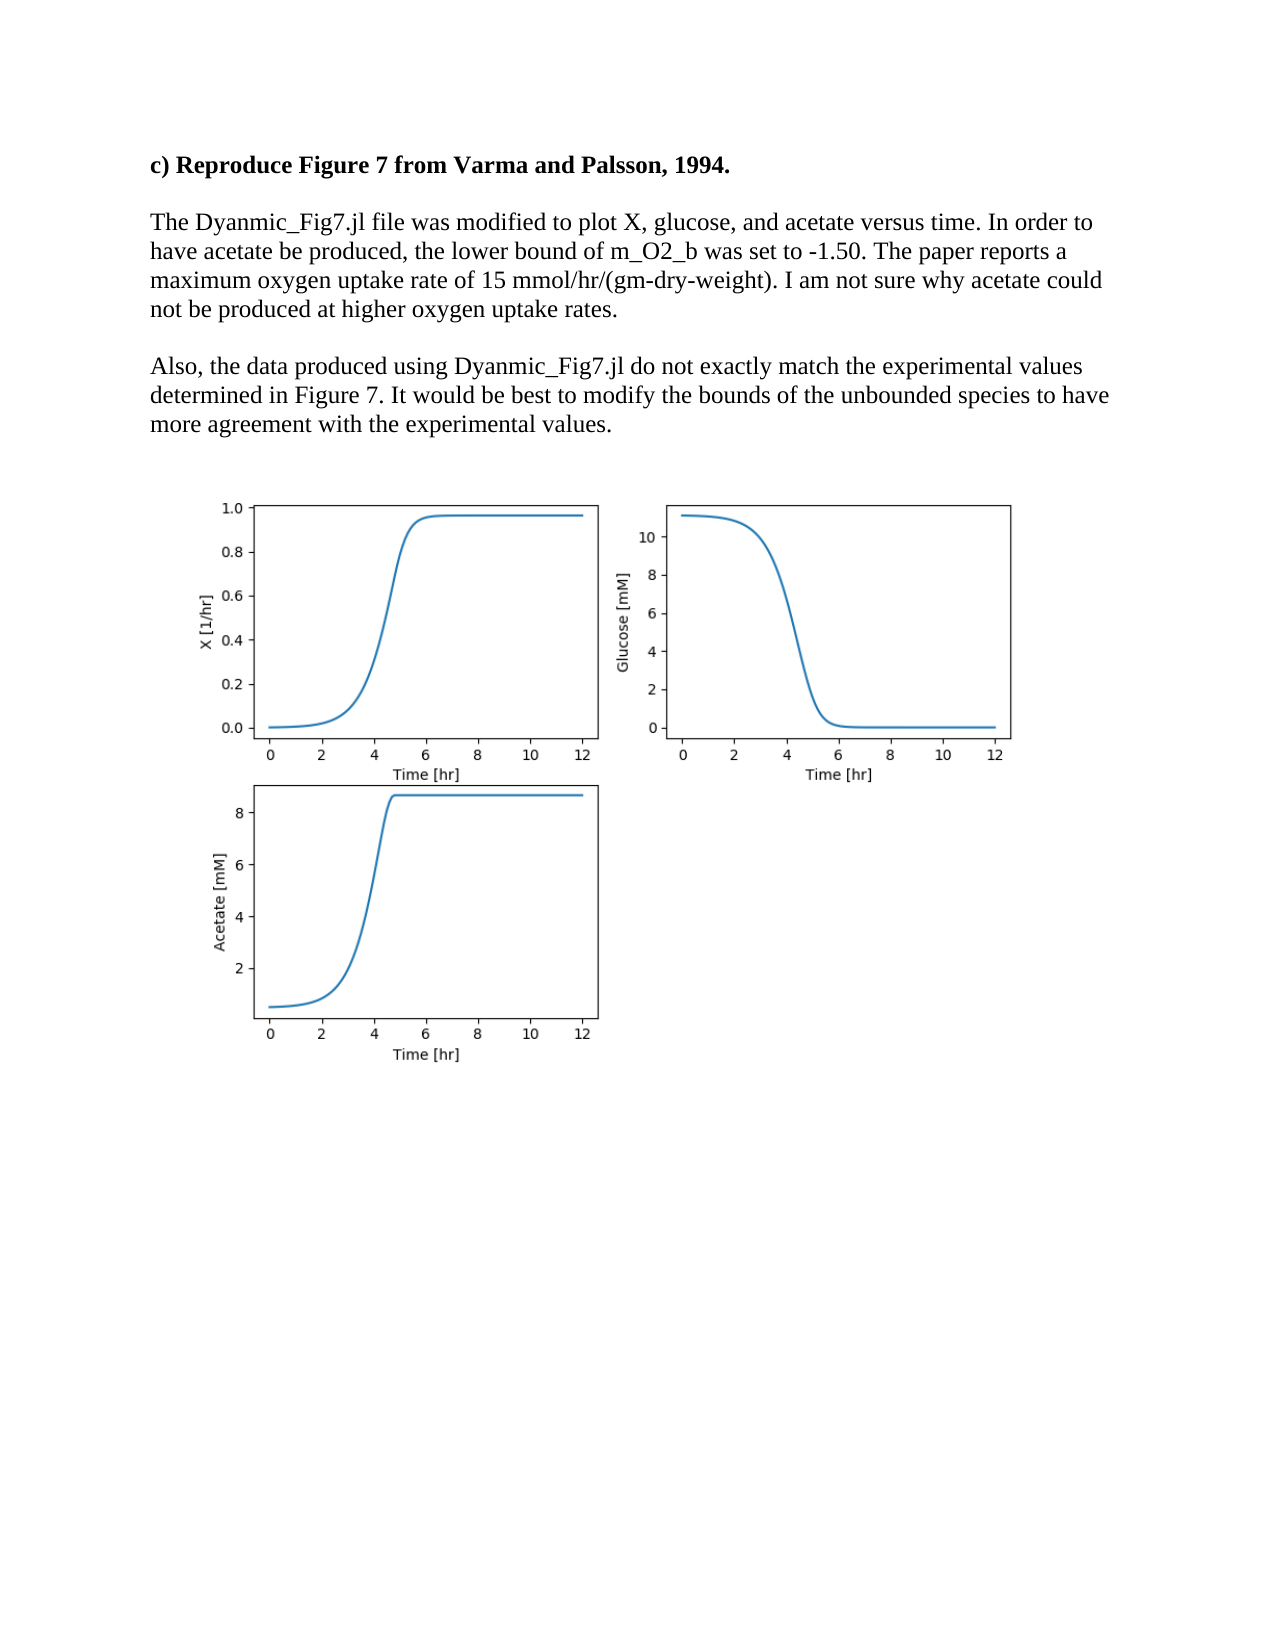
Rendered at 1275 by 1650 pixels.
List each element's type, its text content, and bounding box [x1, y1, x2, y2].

picture [189, 493, 1027, 1091]
text Also, the data produced using Dyanmic_Fig7.jl do not exactly match the experimental values determined in Figure 7. It would be best to modify the bounds of the unbounded species to have more agreement with the experimental values. [150, 351, 1125, 437]
text The Dyanmic_Fig7.jl file was modified to plot X, glucose, and acetate versus time. In order to have acetate be produced, the lower bound of m_O2_b was set to -1.50. The paper reports a maximum oxygen uptake rate of 15 mmol/hr/(gm-dry-weight). I am not sure why acetate could not be produced at higher oxygen uptake rates. [150, 207, 1125, 322]
text c) Reproduce Figure 7 from Varma and Palsson, 1994. [150, 150, 1125, 179]
